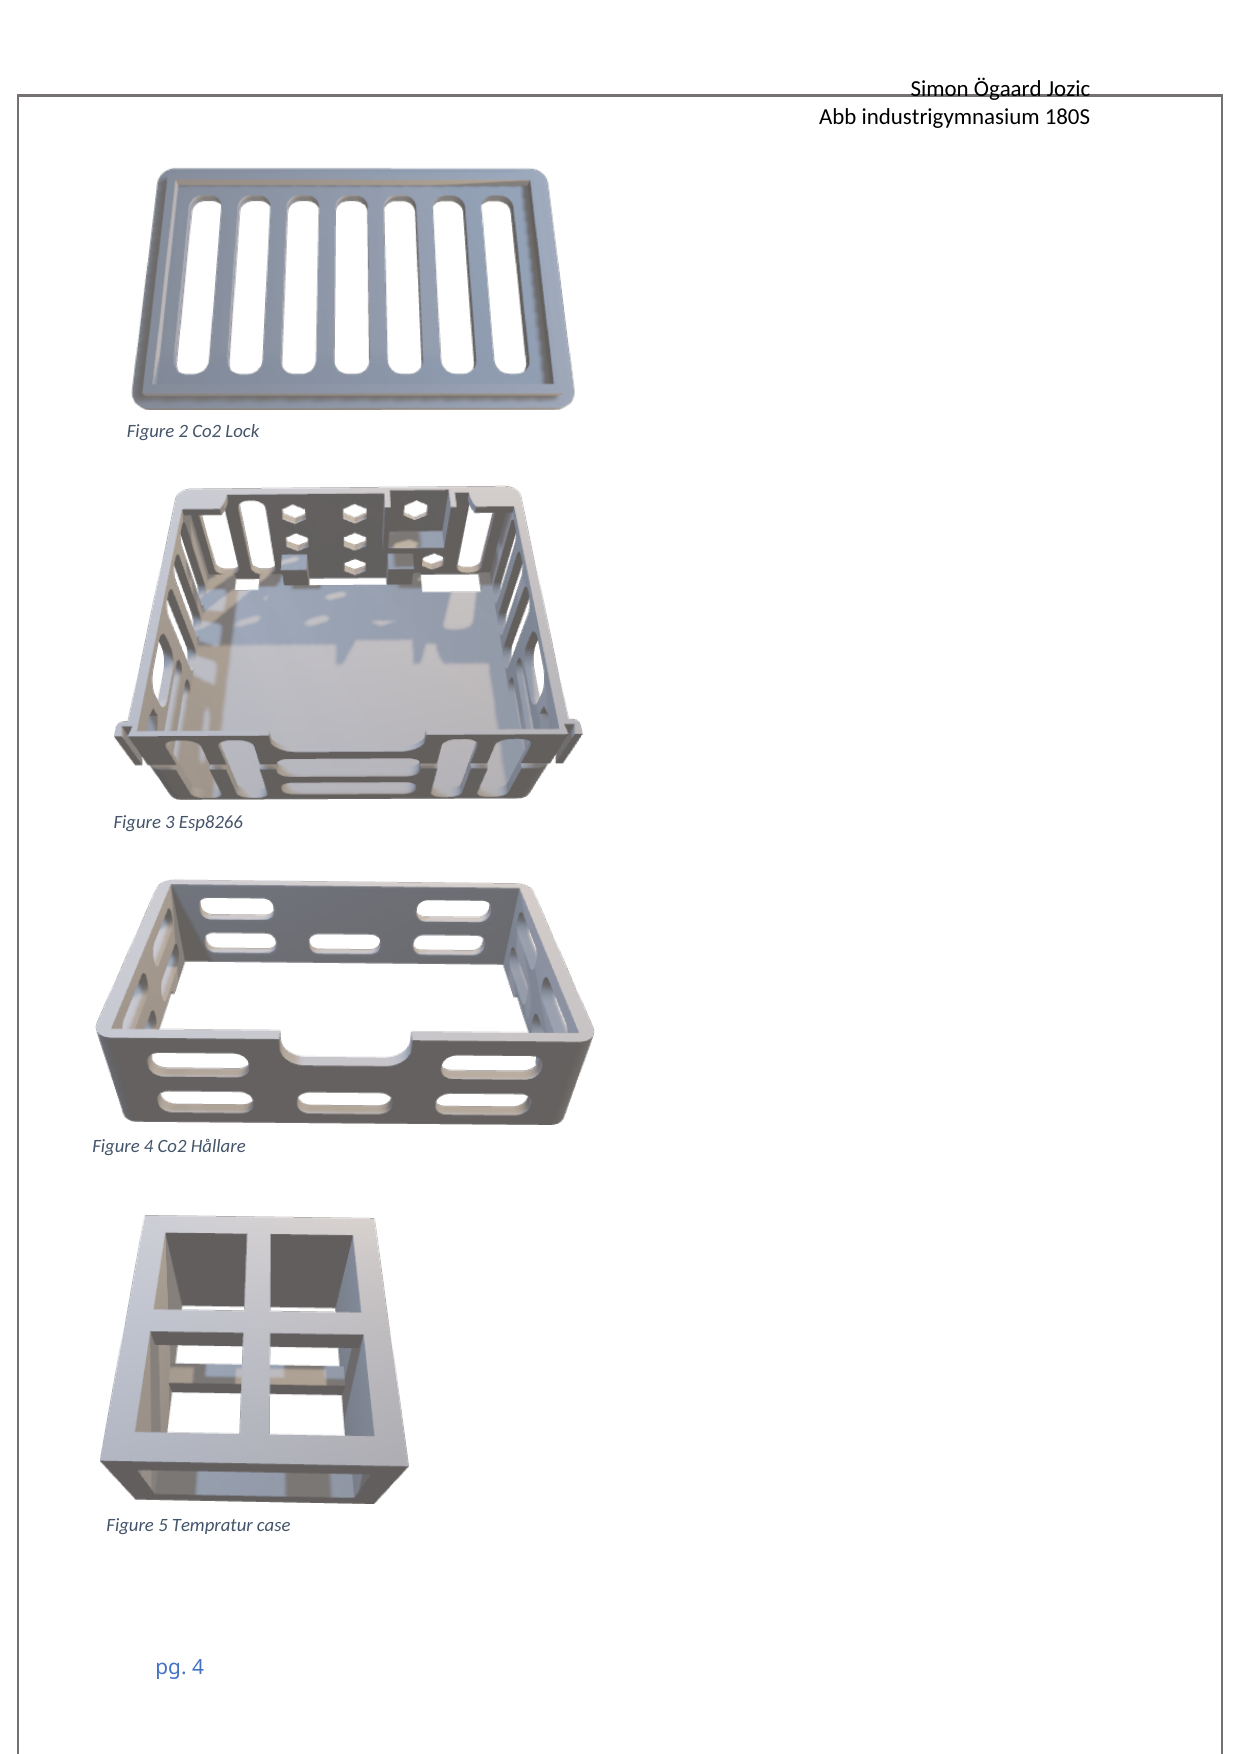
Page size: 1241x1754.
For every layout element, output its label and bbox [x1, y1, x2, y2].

picture [100, 1209, 413, 1504]
picture [113, 477, 584, 801]
picture [127, 150, 580, 410]
picture [92, 856, 599, 1125]
